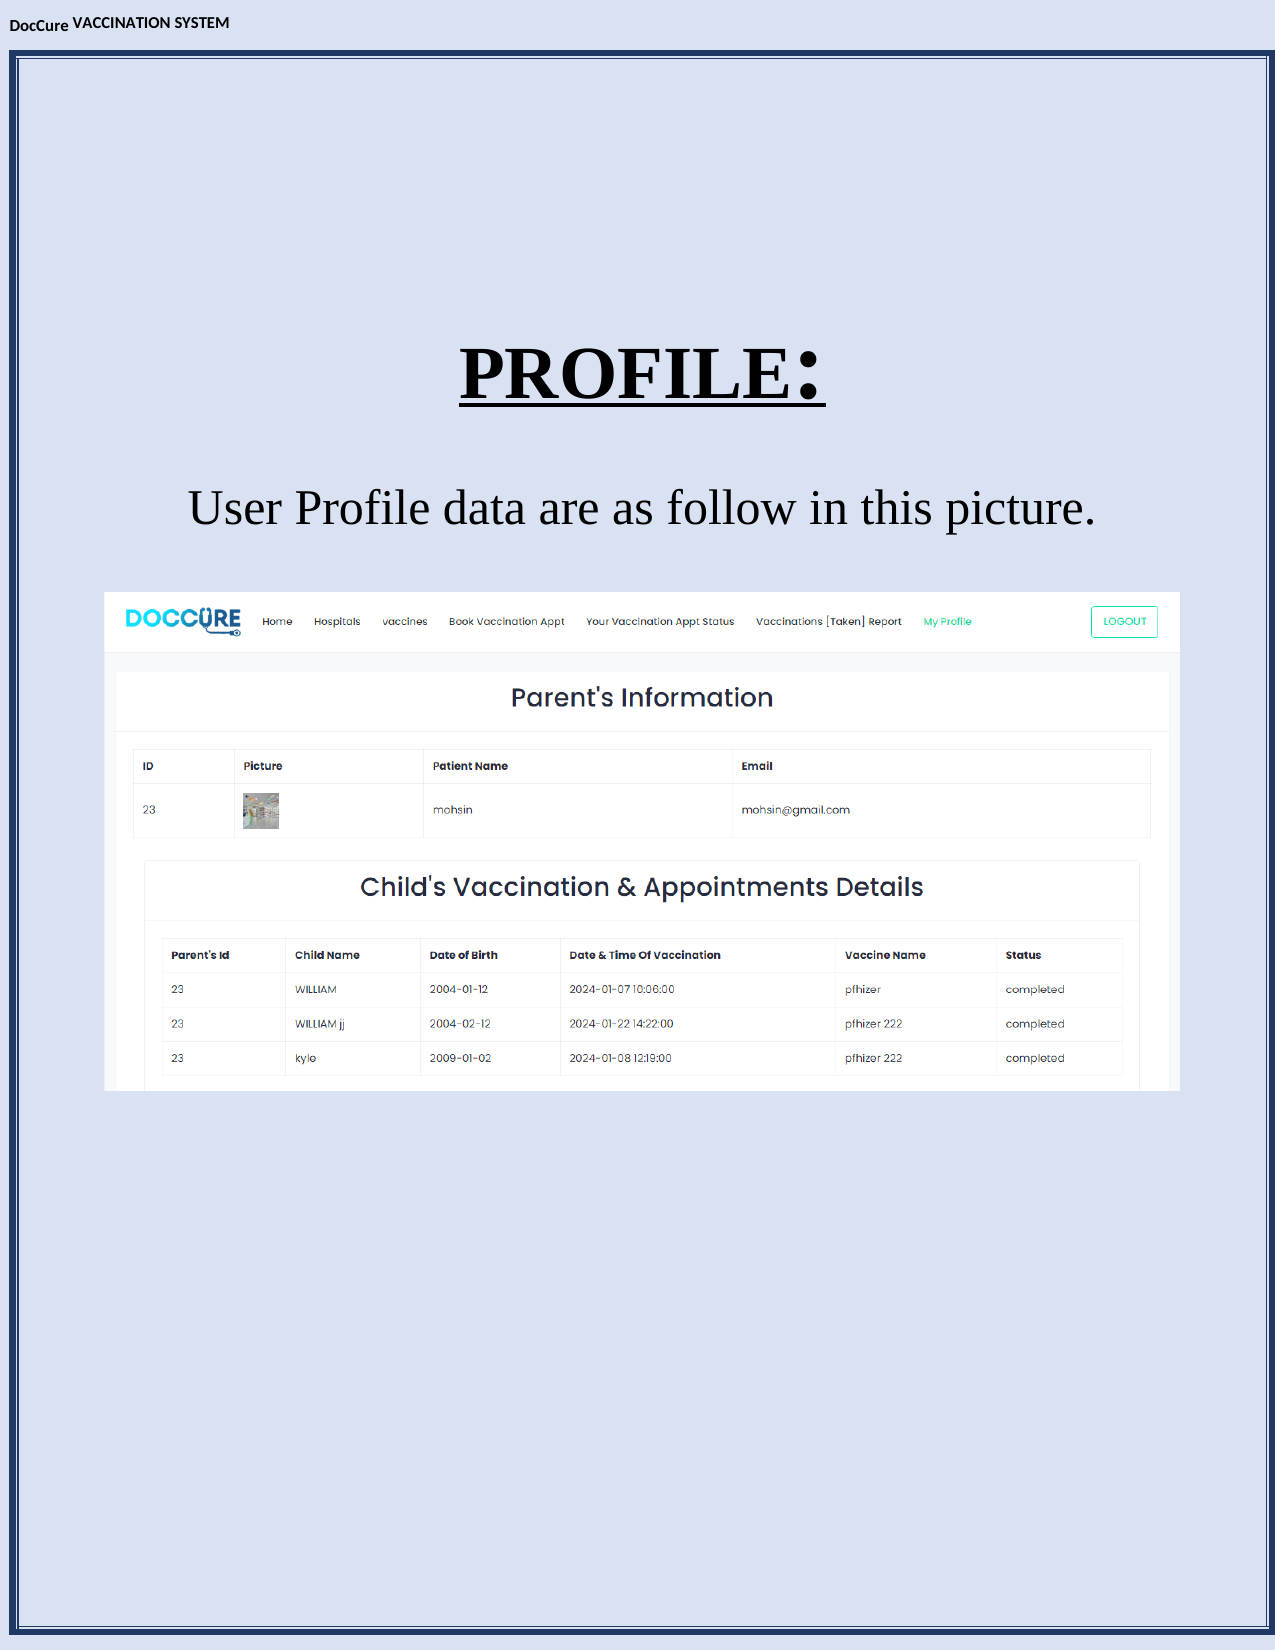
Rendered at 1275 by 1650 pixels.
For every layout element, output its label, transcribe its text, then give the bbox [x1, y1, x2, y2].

picture [104, 592, 1180, 1091]
text PROFILE: [19, 305, 1266, 420]
text User Profile data are as follow in this picture. [19, 477, 1266, 535]
